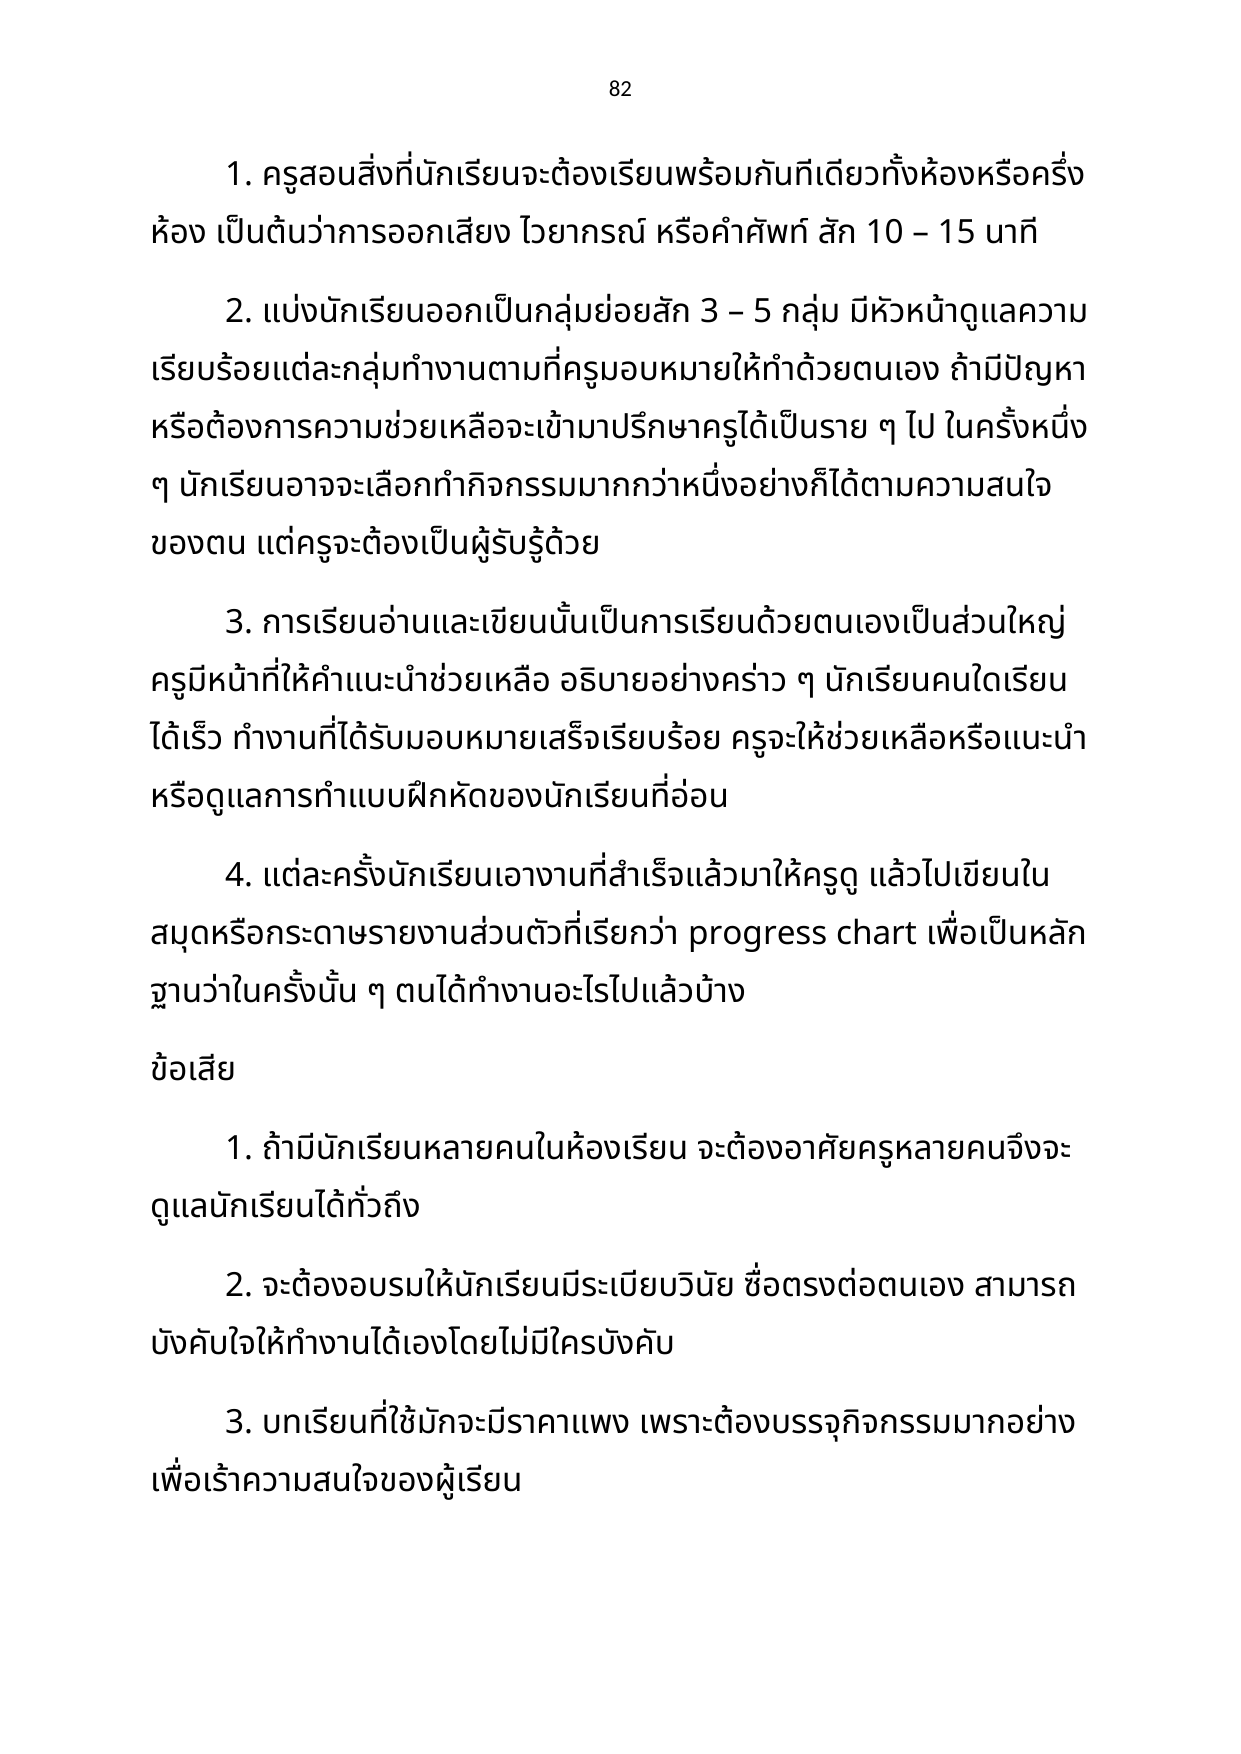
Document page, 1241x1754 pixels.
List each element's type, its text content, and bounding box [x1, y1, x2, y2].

text 1. ครูสอนสิ่งที่นักเรียนจะต้องเรียนพร้อมกันทีเดียวทั้งห้องหรือครึ่งห้อง เป็นต้นว่าการออกเสียง ไวยากรณ์ หรือคำศัพท์ สัก 10 – 15 นาที [150, 150, 1090, 259]
text 2. จะต้องอบรมให้นักเรียนมีระเบียบวินัย ซื่อตรงต่อตนเอง สามารถบังคับใจให้ทำงานได้เองโดยไม่มีใครบังคับ [150, 1261, 1090, 1369]
text 2. แบ่งนักเรียนออกเป็นกลุ่มย่อยสัก 3 – 5 กลุ่ม มีหัวหน้าดูแลความเรียบร้อยแต่ละกลุ่มทำงานตามที่ครูมอบหมายให้ทำด้วยตนเอง ถ้ามีปัญหาหรือต้องการความช่วยเหลือจะเข้ามาปรึกษาครูได้เป็นราย ๆ ไป ในครั้งหนึ่ง ๆ นักเรียนอาจจะเลือกทำกิจกรรมมากกว่าหนึ่งอย่างก็ได้ตามความสนใจของตน แต่ครูจะต้องเป็นผู้รับรู้ด้วย [150, 287, 1090, 569]
text ข้อเสีย [150, 1045, 1090, 1096]
text 4. แต่ละครั้งนักเรียนเอางานที่สำเร็จแล้วมาให้ครูดู แล้วไปเขียนในสมุดหรือกระดาษรายงานส่วนตัวที่เรียกว่า progress chart เพื่อเป็นหลักฐานว่าในครั้งนั้น ๆ ตนได้ทำงานอะไรไปแล้วบ้าง [150, 850, 1090, 1017]
text 3. การเรียนอ่านและเขียนนั้นเป็นการเรียนด้วยตนเองเป็นส่วนใหญ่ ครูมีหน้าที่ให้คำแนะนำช่วยเหลือ อธิบายอย่างคร่าว ๆ นักเรียนคนใดเรียนได้เร็ว ทำงานที่ได้รับมอบหมายเสร็จเรียบร้อย ครูจะให้ช่วยเหลือหรือแนะนำหรือดูแลการทำแบบฝึกหัดของนักเรียนที่อ่อน [150, 598, 1090, 822]
text 3. บทเรียนที่ใช้มักจะมีราคาแพง เพราะต้องบรรจุกิจกรรมมากอย่างเพื่อเร้าความสนใจของผู้เรียน [150, 1398, 1090, 1506]
text 1. ถ้ามีนักเรียนหลายคนในห้องเรียน จะต้องอาศัยครูหลายคนจึงจะดูแลนักเรียนได้ทั่วถึง [150, 1124, 1090, 1233]
